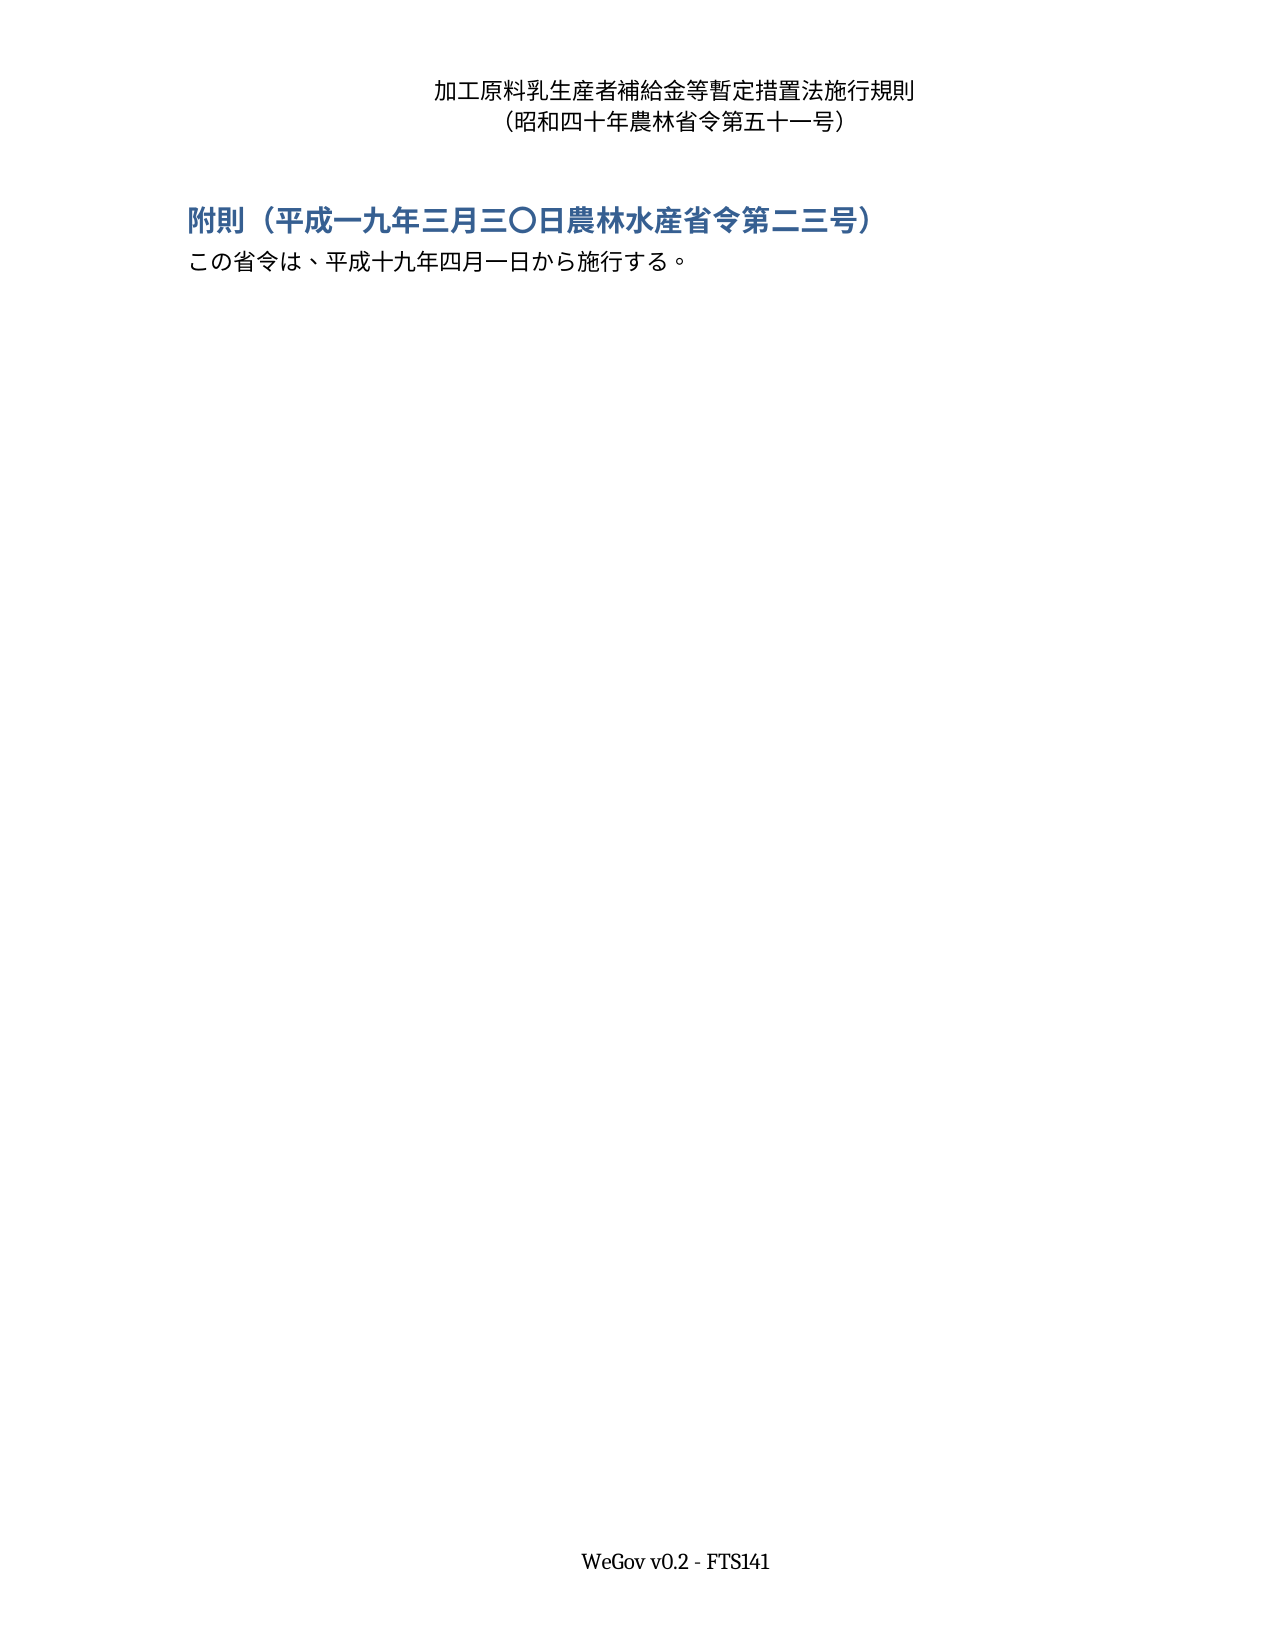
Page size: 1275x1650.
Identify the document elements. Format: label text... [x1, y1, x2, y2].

subtitle 附則（平成一九年三月三〇日農林水産省令第二三号） [187, 200, 1087, 240]
text この省令は、平成十九年四月一日から施行する。 [187, 246, 1087, 277]
